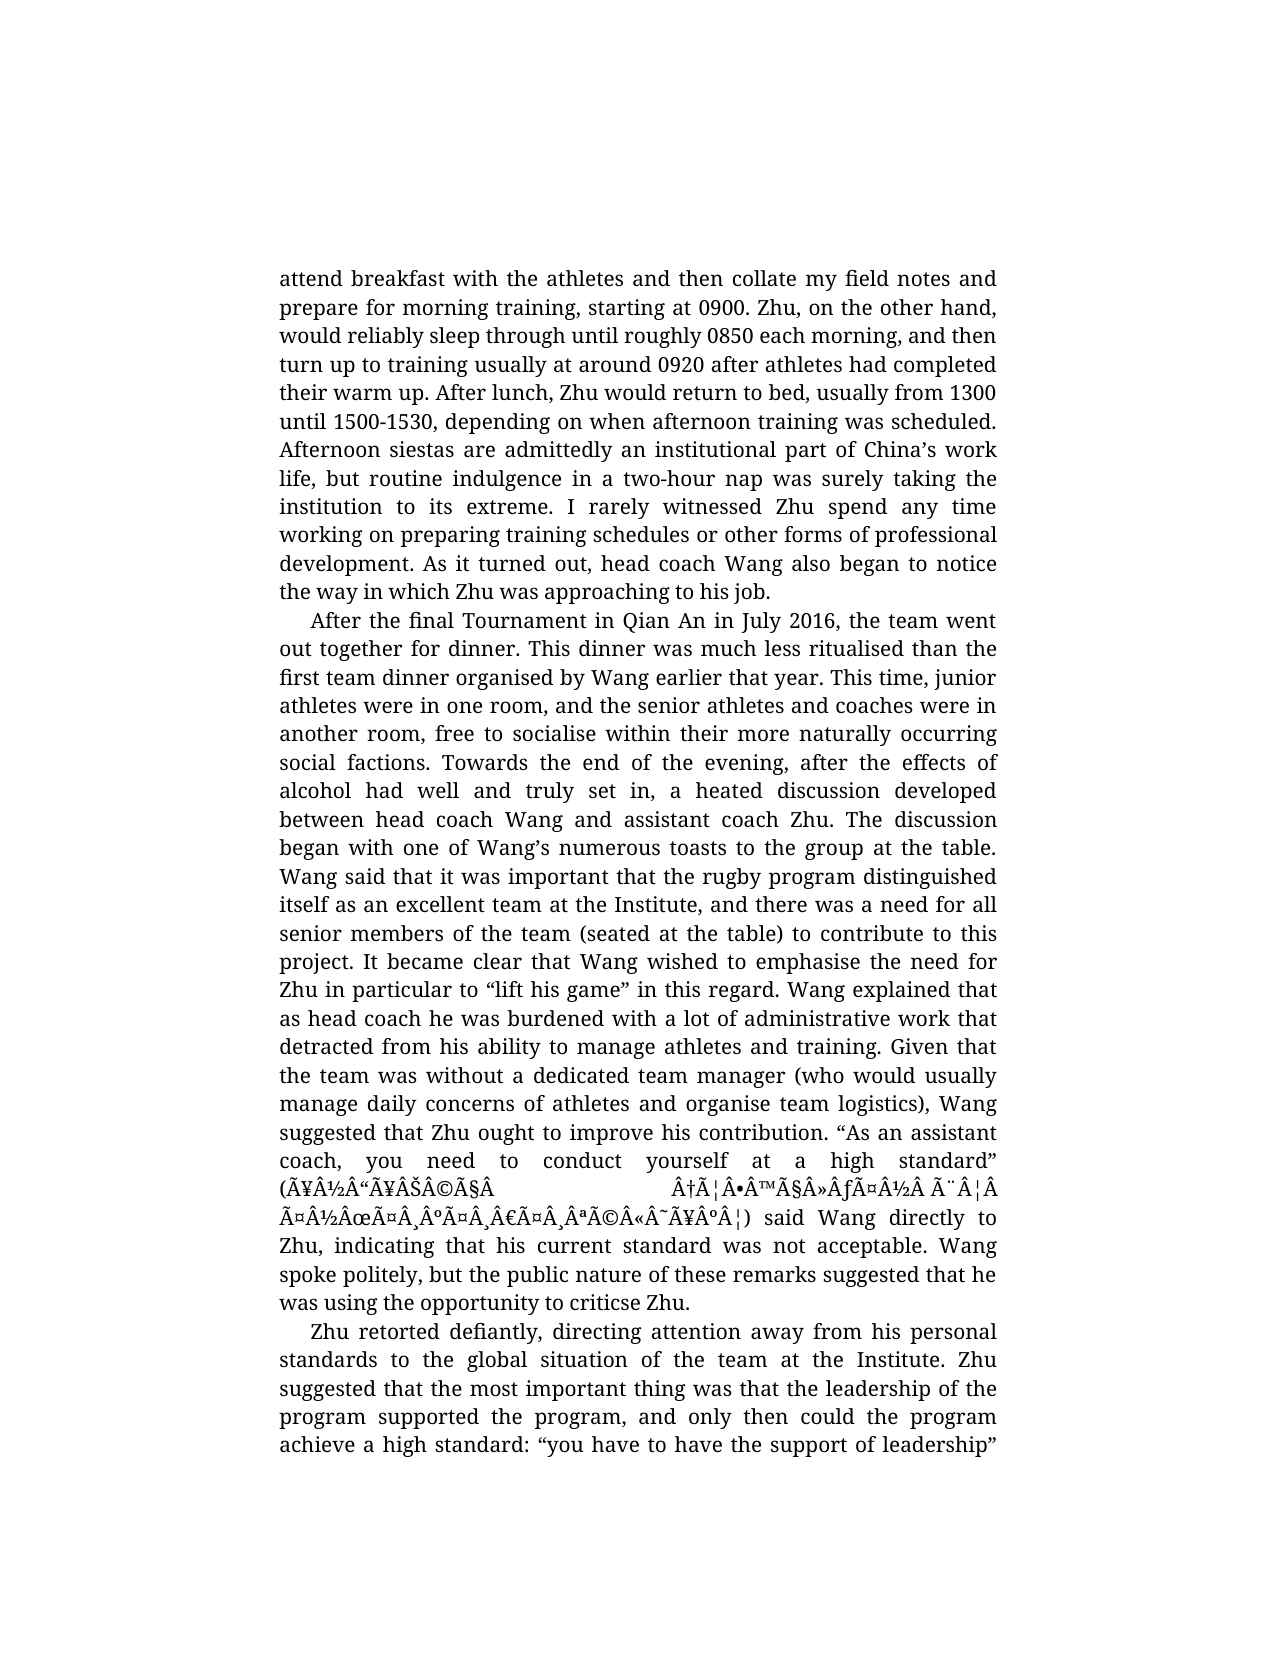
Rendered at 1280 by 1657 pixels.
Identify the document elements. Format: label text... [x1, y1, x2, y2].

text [279, 1317, 998, 1459]
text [279, 264, 998, 606]
text After the final Tournament in Qian An in July 2016, the team went out together for dinner. This dinner was much less ritualised than the first team dinner organised by Wang earlier that year. This time, junior athletes were in one room, and the senior athletes and coaches were in another room, free to socialise within their more naturally occurring social factions. Towards the end of the evening, after the effects of alcohol had well and truly set in, a heated discussion developed between head coach Wang and assistant coach Zhu. The discussion began with one of Wang’s numerous toasts to the group at the table. Wang said that it was important that the rugby program distinguished itself as an excellent team at the Institute, and there was a need for all senior members of the team (seated at the table) to contribute to this project. It became clear that Wang wished to emphasise the need for Zhu in particular to “lift his game” in this regard. Wang explained that as head coach he was burdened with a lot of administrative work that detracted from his ability to manage athletes and training. Given that the team was without a dedicated team manager (who would usually manage daily concerns of athletes and organise team logistics), Wang suggested that Zhu ought to improve his contribution. “As an assistant coach, you need to conduct yourself at a high standard” (Ã¥Â½Â“Ã¥ÂŠÂ©Ã§Â Â†Ã¦Â•Â™Ã§Â»ÂƒÃ¤Â½Â Ã¨Â¦Â Ã¤Â½ÂœÃ¤Â¸ÂºÃ¤Â¸Â€Ã¤Â¸ÂªÃ©Â«Â˜Ã¥ÂºÂ¦) said Wang directly to Zhu, indicating that his current standard was not acceptable. Wang spoke politely, but the public nature of these remarks suggested that he was using the opportunity to criticse Zhu. [279, 606, 998, 1317]
